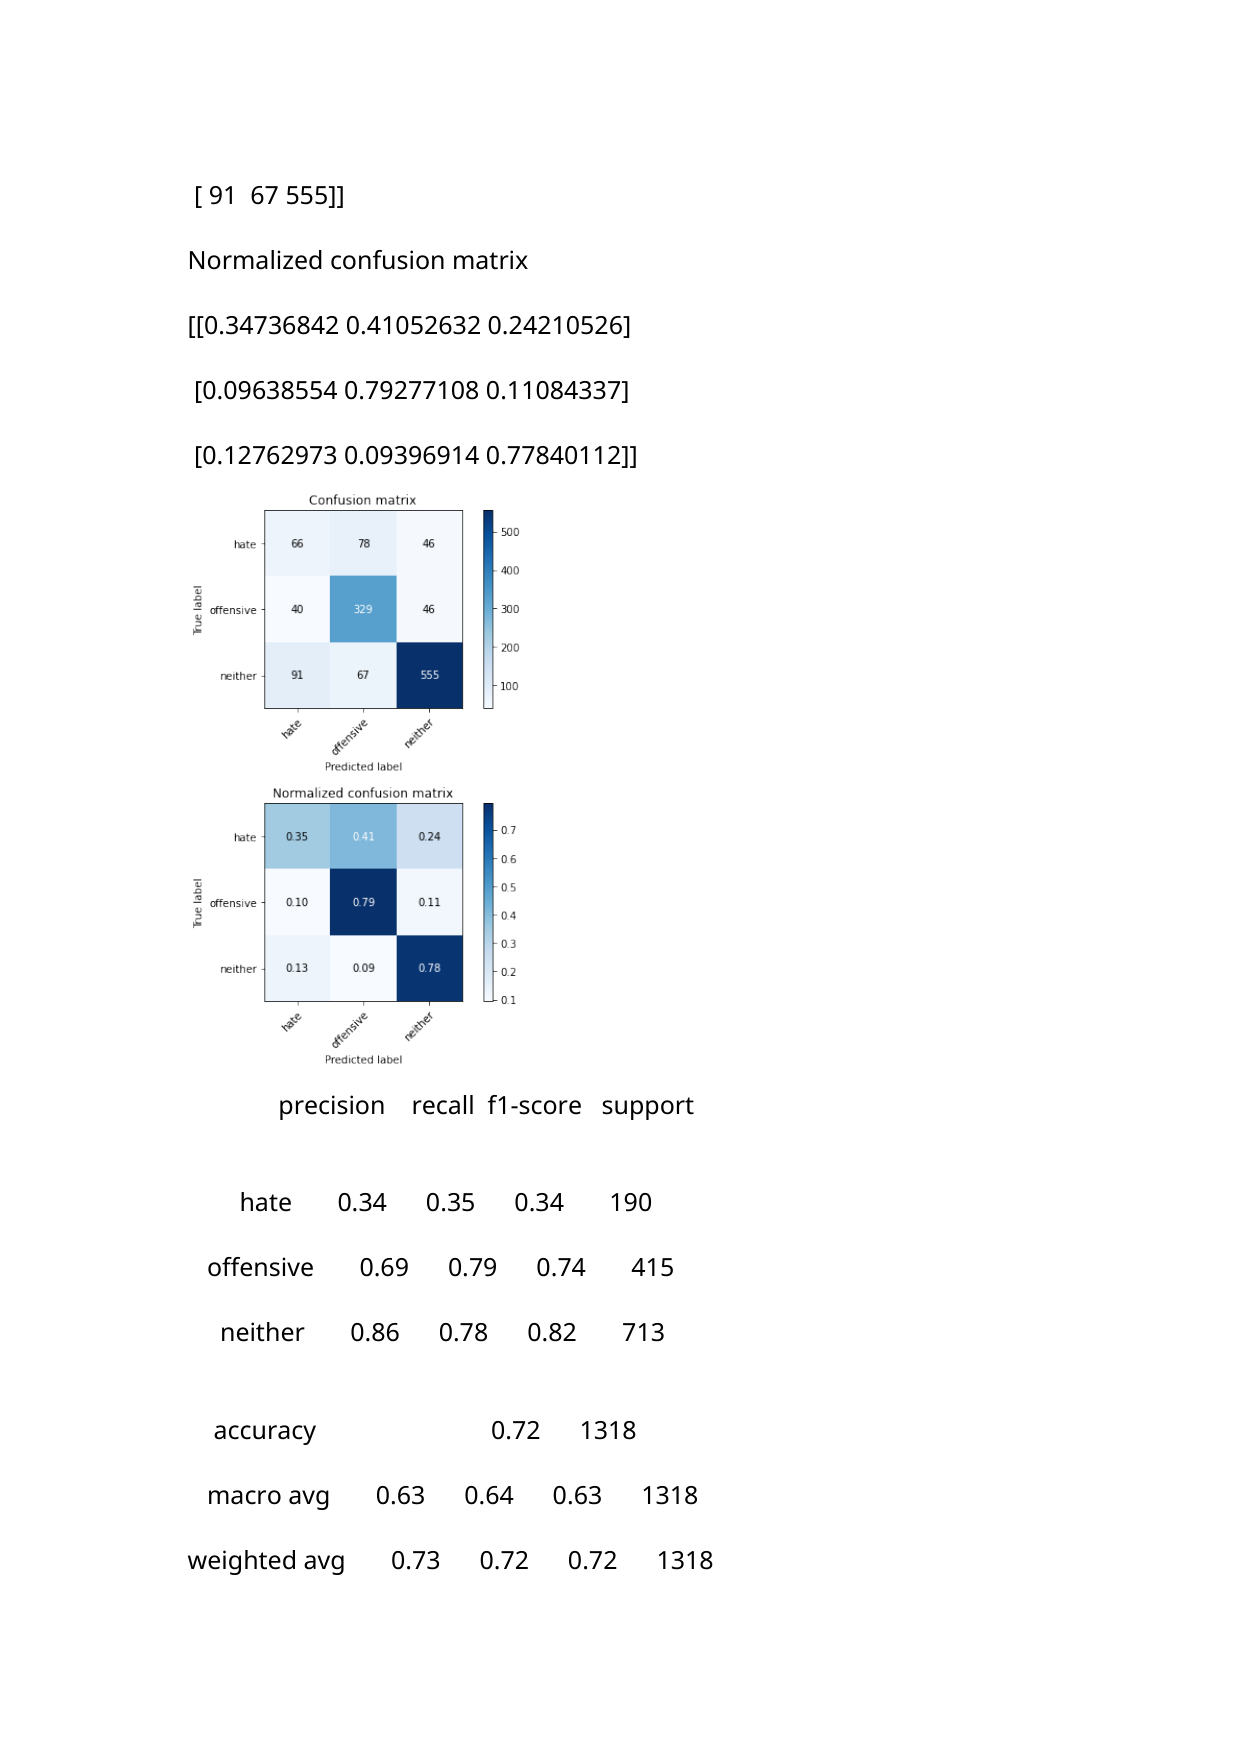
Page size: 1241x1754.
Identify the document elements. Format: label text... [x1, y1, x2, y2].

text Normalized confusion matrix [187, 227, 1053, 292]
text neither 0.86 0.78 0.82 713 [187, 1299, 1053, 1364]
text precision recall f1-score support [187, 1072, 1053, 1137]
text [[0.34736842 0.41052632 0.24210526] [187, 292, 1053, 357]
picture [187, 487, 527, 779]
text offensive 0.69 0.79 0.74 415 [187, 1234, 1053, 1299]
text [ 91 67 555]] [187, 162, 1053, 227]
text accuracy 0.72 1318 [187, 1397, 1053, 1462]
text [0.12762973 0.09396914 0.77840112]] [187, 422, 1053, 487]
picture [187, 780, 524, 1072]
text [0.09638554 0.79277108 0.11084337] [187, 357, 1053, 422]
text hate 0.34 0.35 0.34 190 [187, 1169, 1053, 1234]
text macro avg 0.63 0.64 0.63 1318 [187, 1462, 1053, 1527]
text weighted avg 0.73 0.72 0.72 1318 [187, 1527, 1053, 1592]
